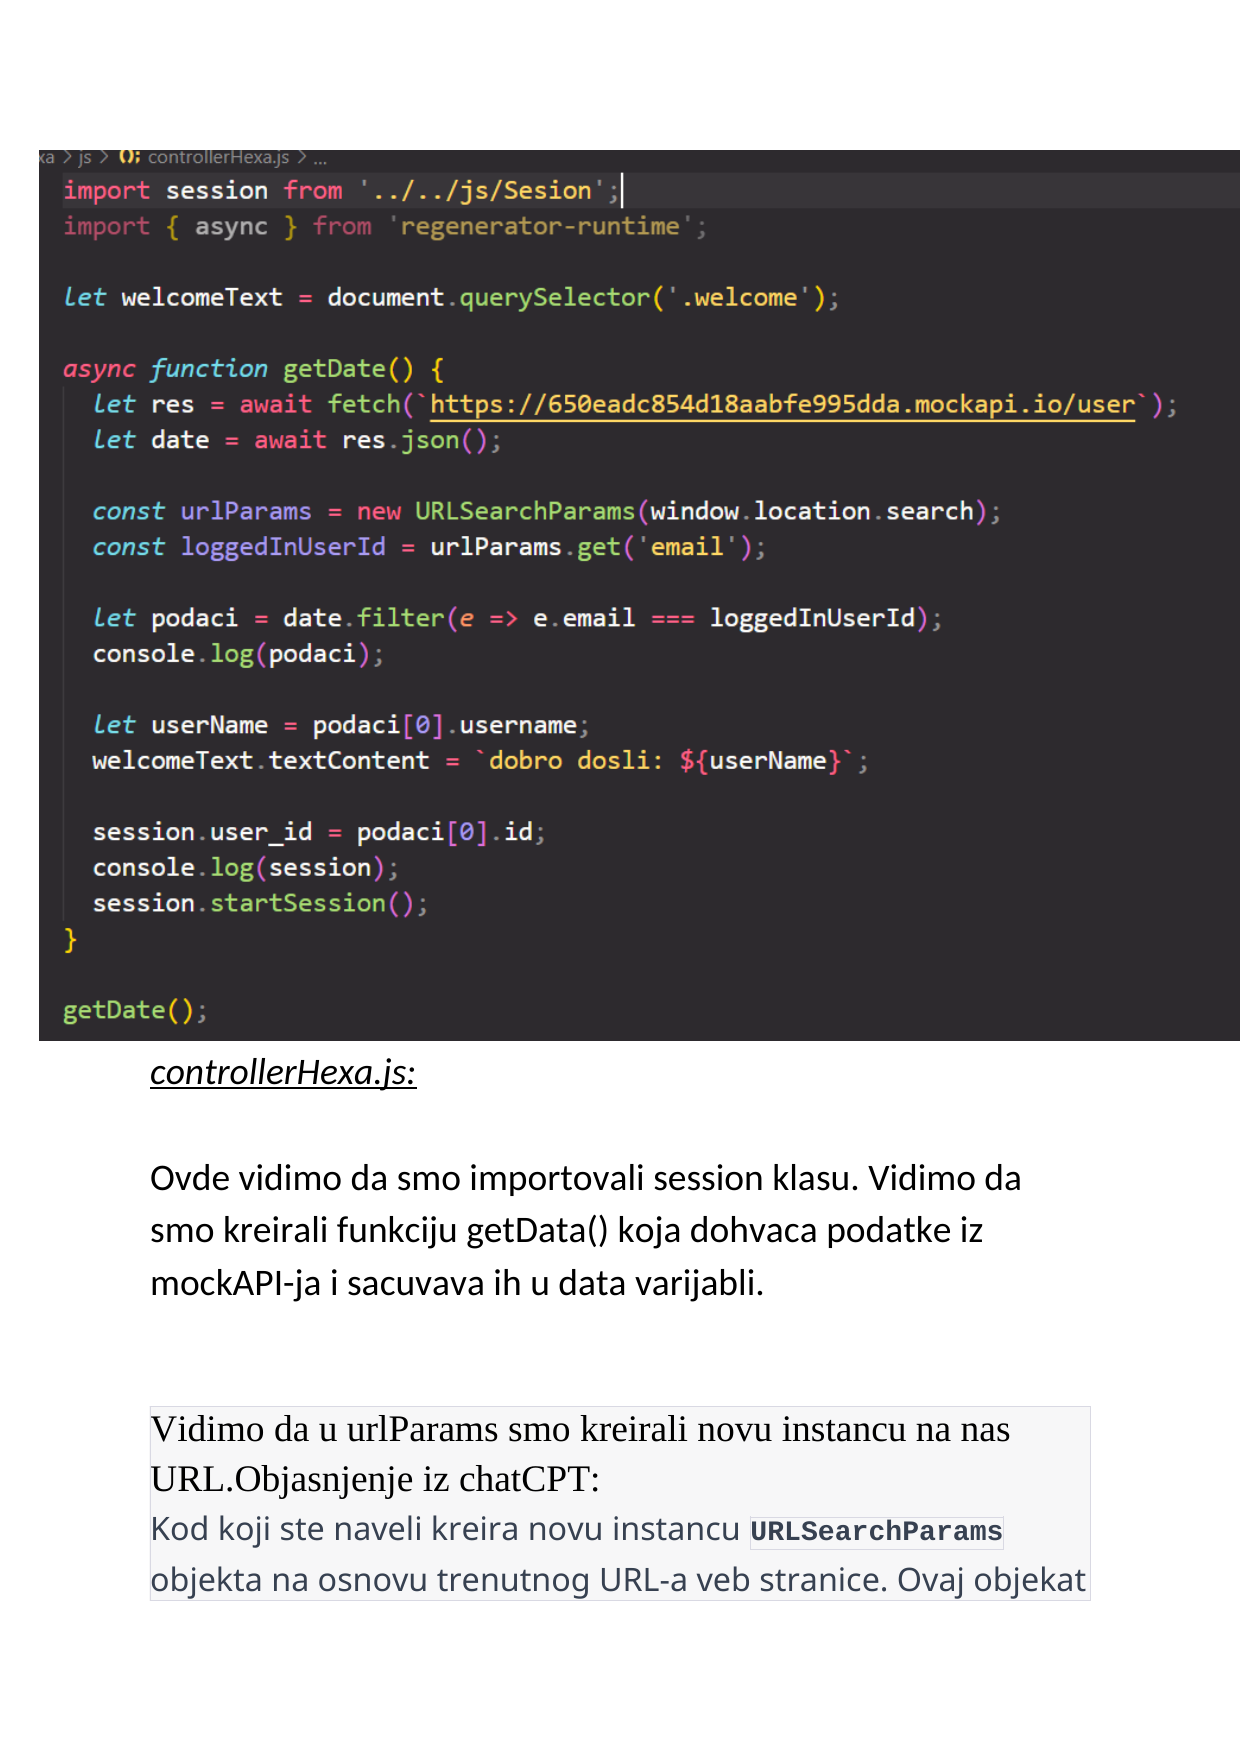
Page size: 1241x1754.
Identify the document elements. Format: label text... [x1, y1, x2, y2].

picture [39, 150, 1240, 1041]
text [151, 1407, 1090, 1600]
text controllerHexa.js: [150, 1041, 1090, 1129]
text Ovde vidimo da smo importovali session klasu. Vidimo da smo kreirali funkciju getData() koja dohvaca podatke iz mockAPI-ja i sacuvava ih u data varijabli. [150, 1154, 1090, 1305]
